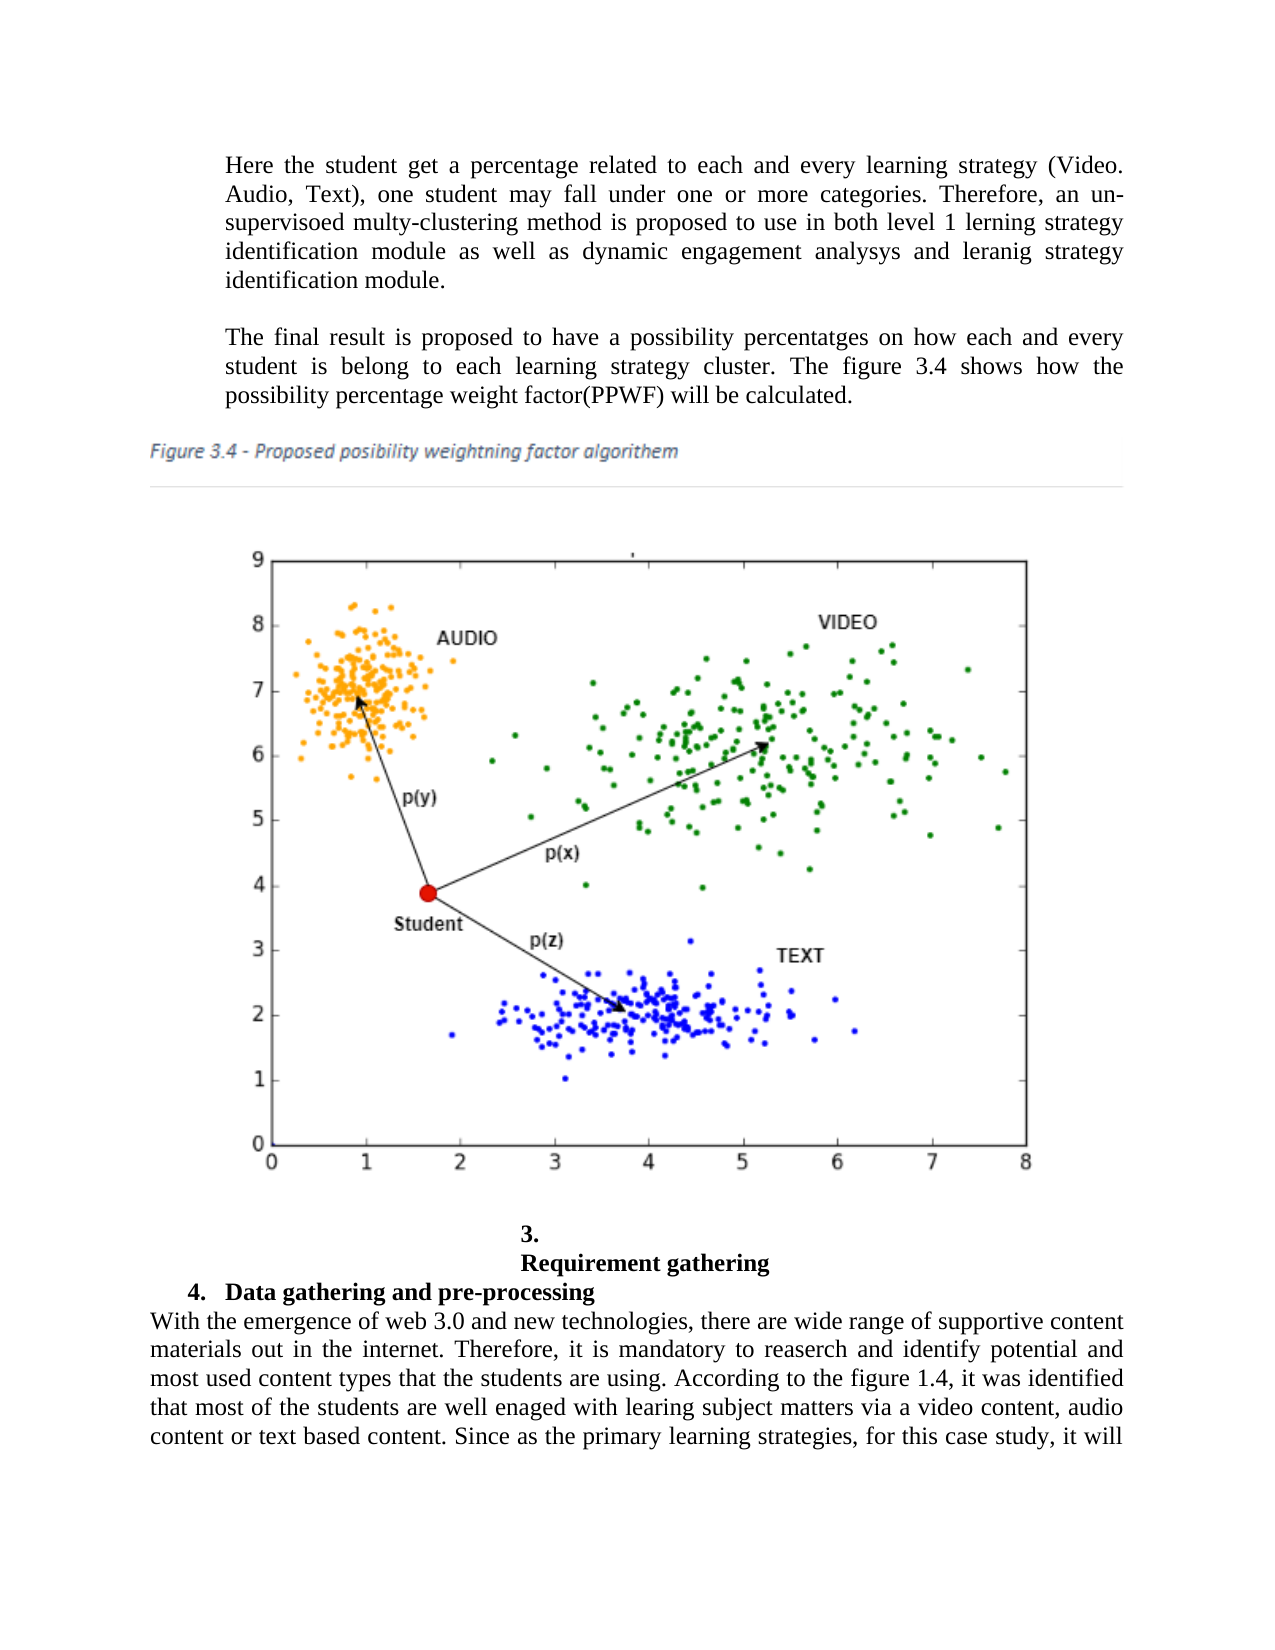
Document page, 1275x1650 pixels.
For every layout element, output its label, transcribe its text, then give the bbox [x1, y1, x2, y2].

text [150, 1306, 1125, 1449]
text The final result is proposed to have a possibility percentatges on how each and every student is belong to each learning strategy cluster. The figure 3.4 shows how the possibility percentage weight factor(PPWF) will be calculated. [225, 322, 1125, 409]
list Data gathering and pre-processing [187, 1277, 1125, 1306]
picture [150, 437, 1125, 1220]
list Requirement gathering [520, 1220, 1125, 1277]
text Here the student get a percentage related to each and every learning strategy (Video. Audio, Text), one student may fall under one or more categories. Therefore, an un-supervisoed multy-clustering method is proposed to use in both level 1 lerning strategy identification module as well as dynamic engagement analysys and leranig strategy identification module. [225, 150, 1125, 294]
